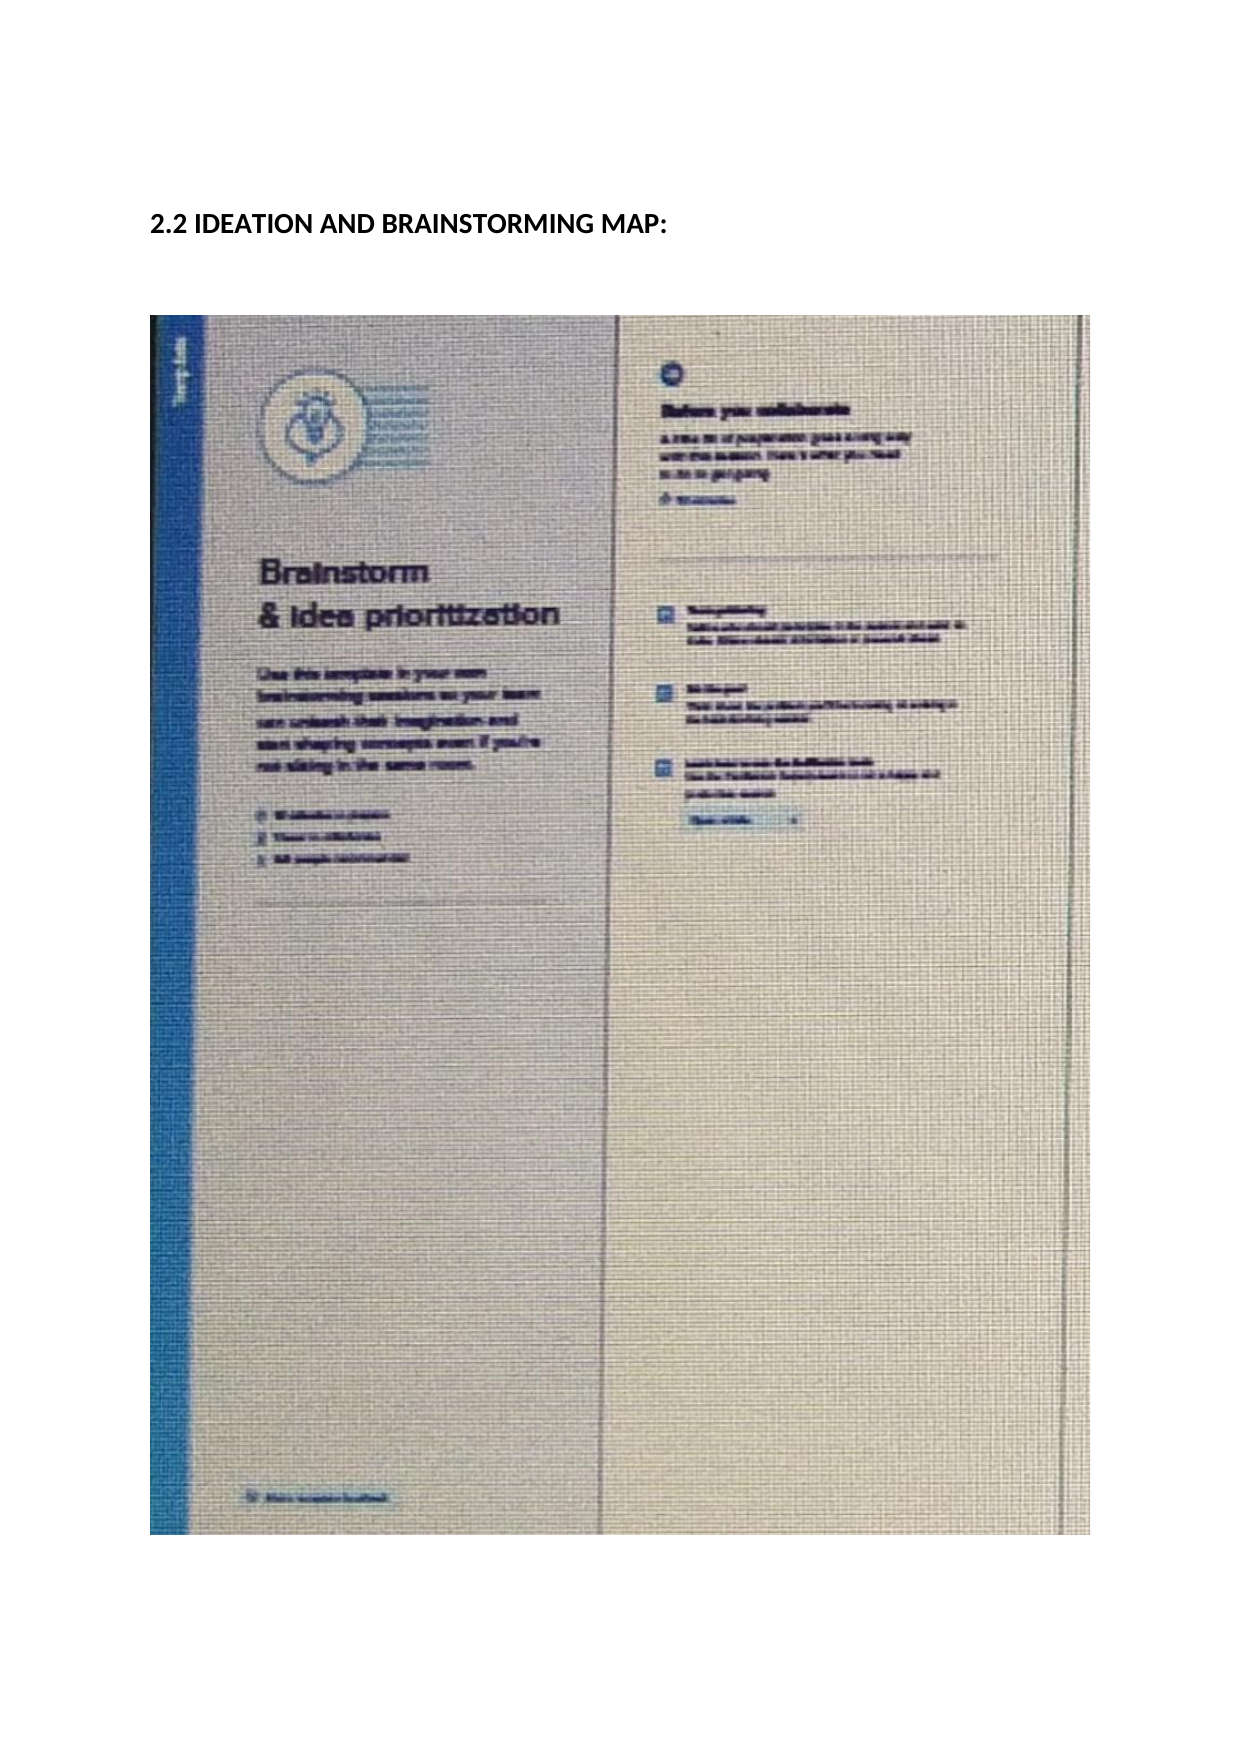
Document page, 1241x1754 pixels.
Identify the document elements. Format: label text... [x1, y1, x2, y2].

picture [150, 315, 1091, 1535]
text 2.2 IDEATION AND BRAINSTORMING MAP: [150, 205, 1090, 241]
